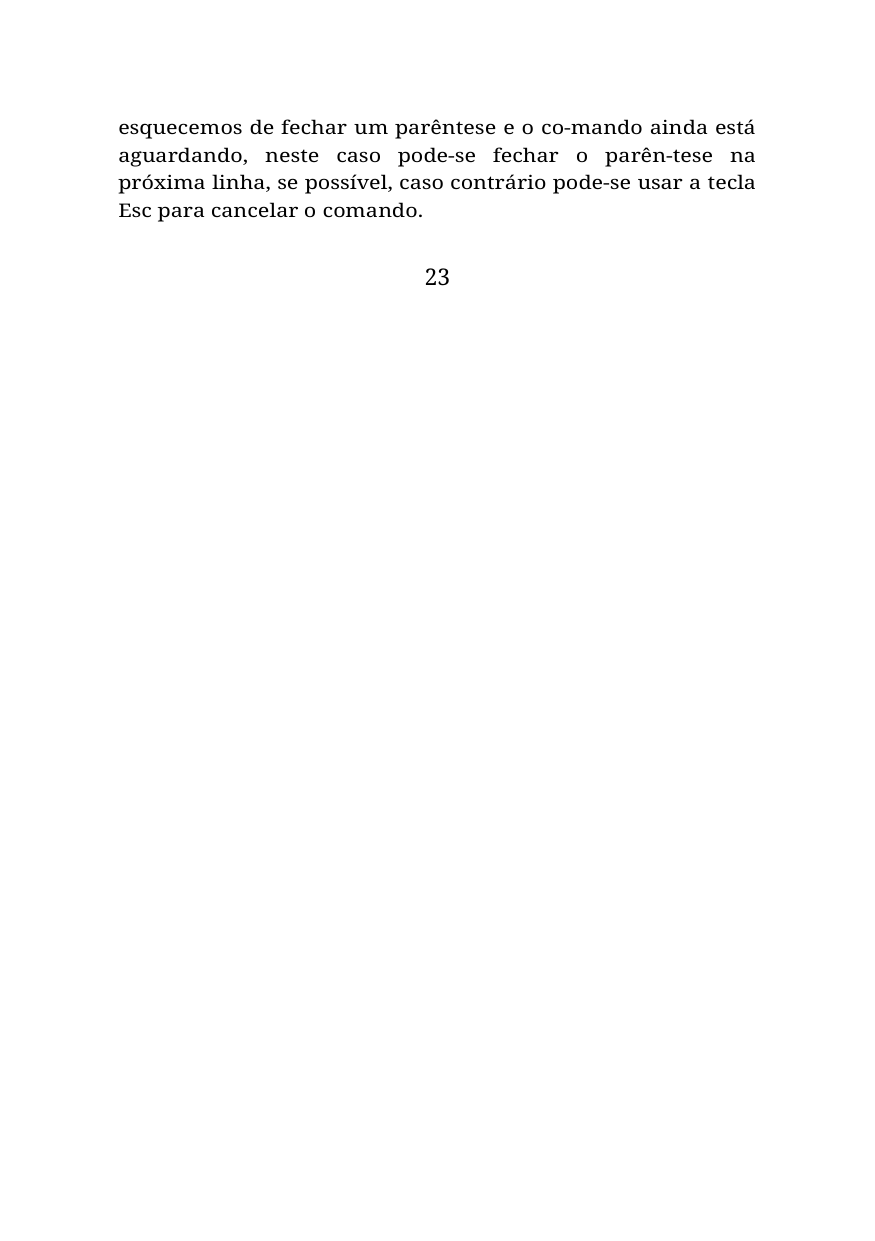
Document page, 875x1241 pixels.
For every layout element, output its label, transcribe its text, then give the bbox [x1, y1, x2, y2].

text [118, 114, 756, 223]
text 23 [158, 260, 716, 292]
